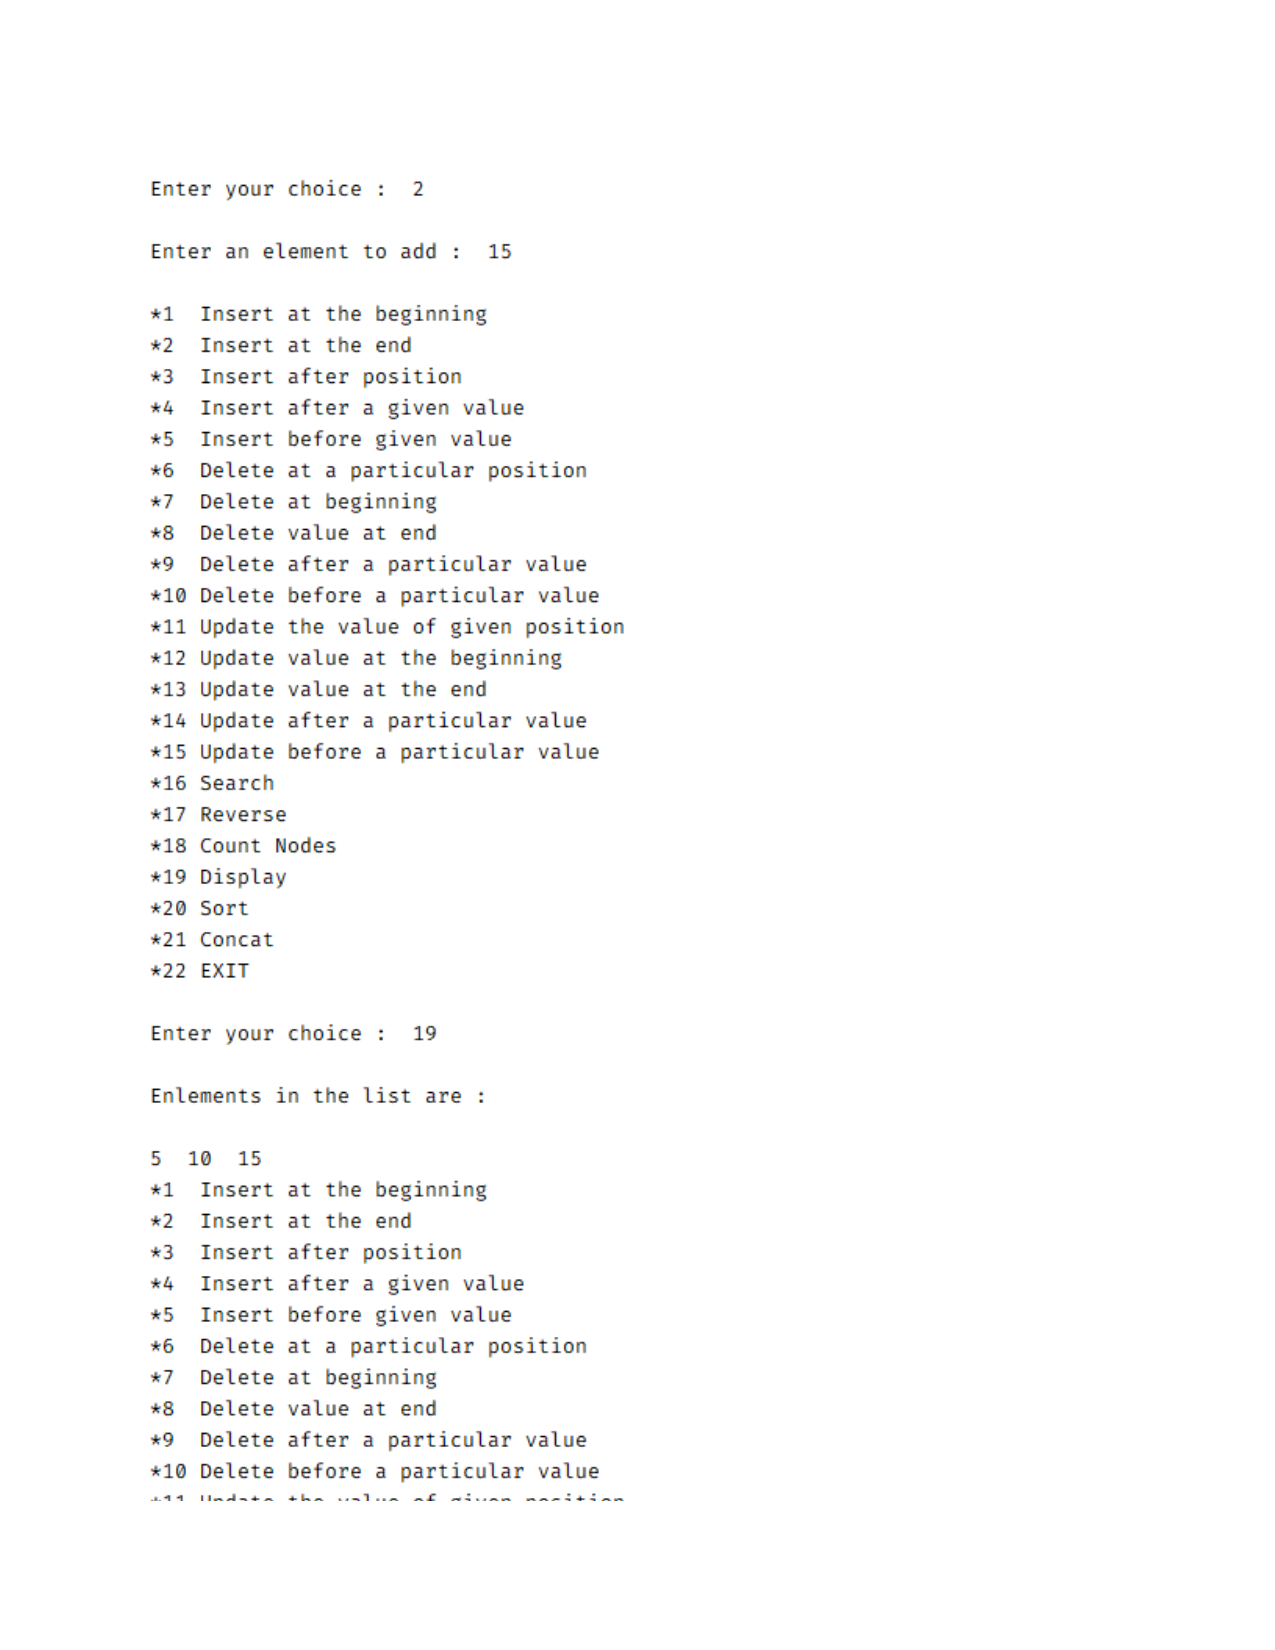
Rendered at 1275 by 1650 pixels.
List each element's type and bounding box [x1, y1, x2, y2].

picture [150, 150, 1032, 1501]
